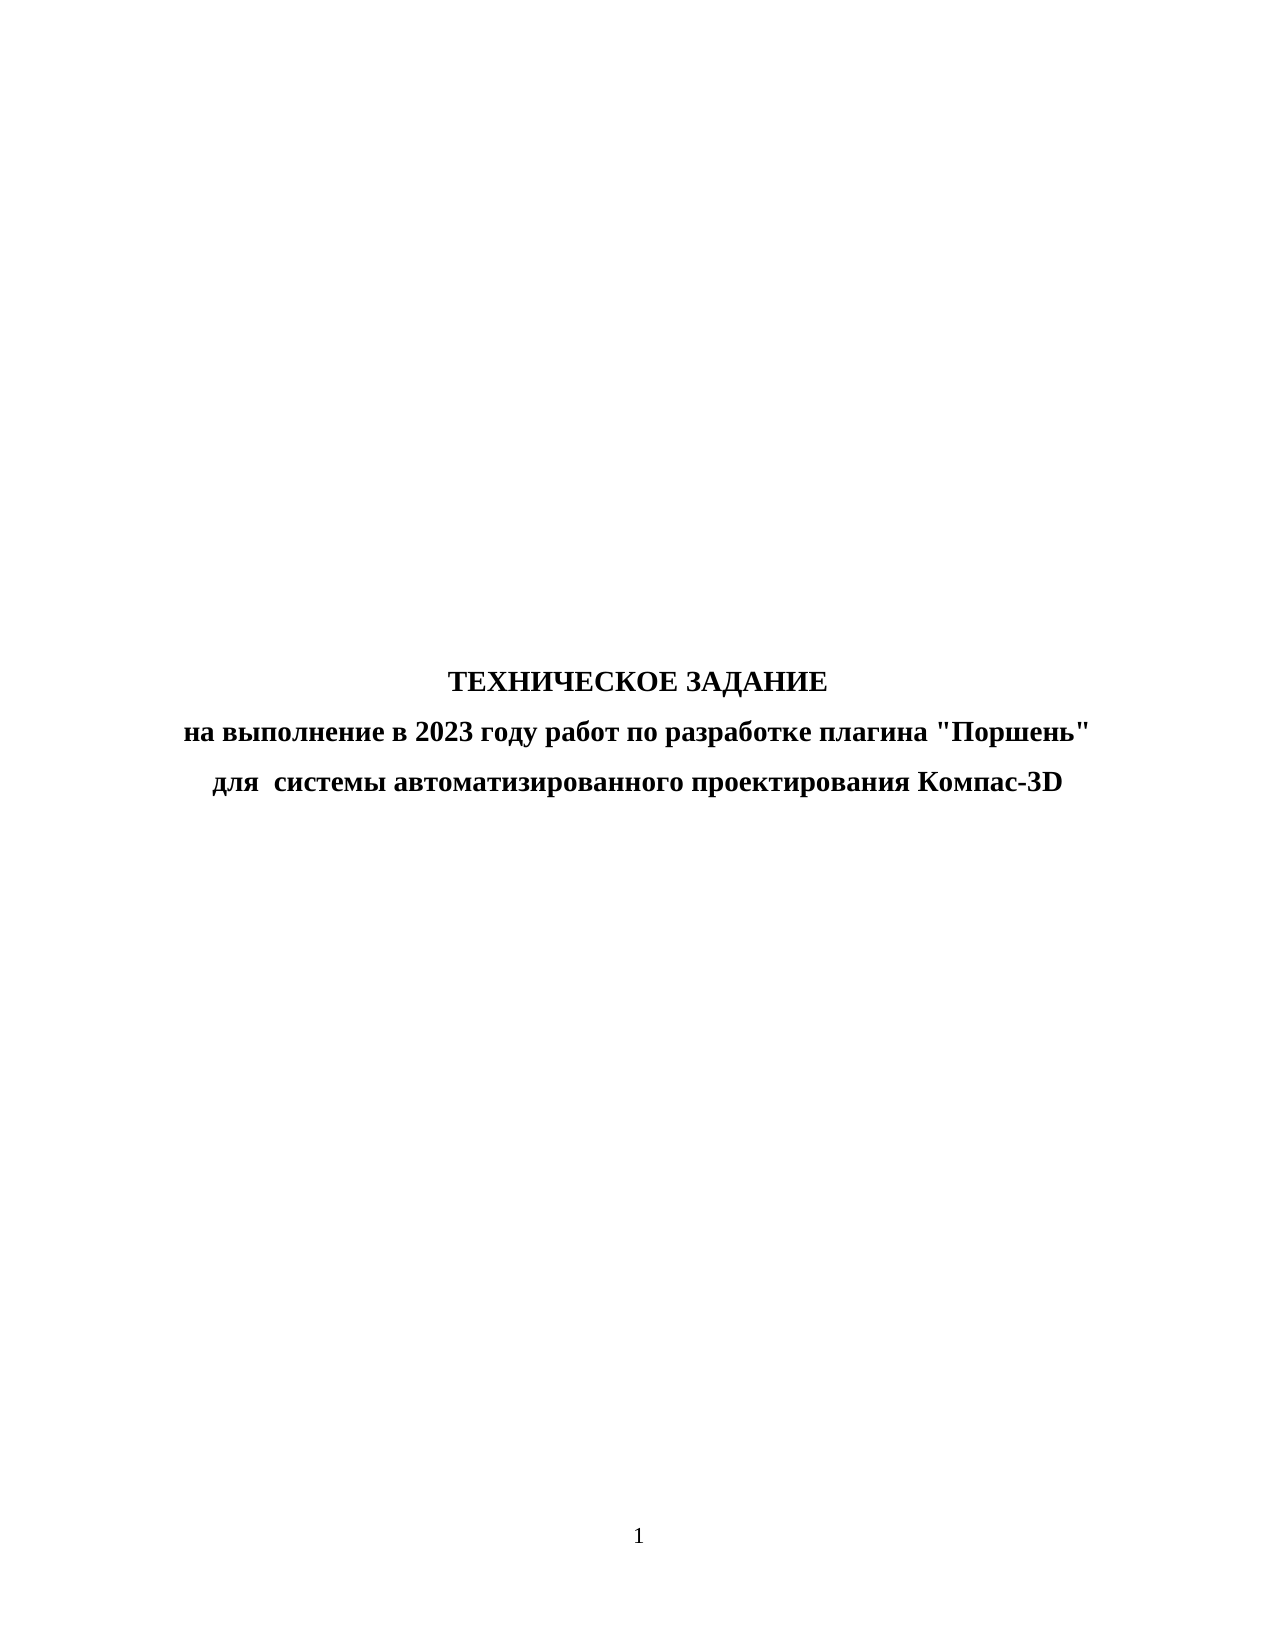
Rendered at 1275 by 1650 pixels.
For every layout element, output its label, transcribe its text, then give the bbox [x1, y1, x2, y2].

text на выполнение в 2023 году работ по разработке плагина "Поршень" для системы автоматизированного проектирования Компас-3D [180, 714, 1095, 798]
subtitle ТЕХНИЧЕСКОЕ ЗАДАНИЕ [181, 664, 1095, 697]
